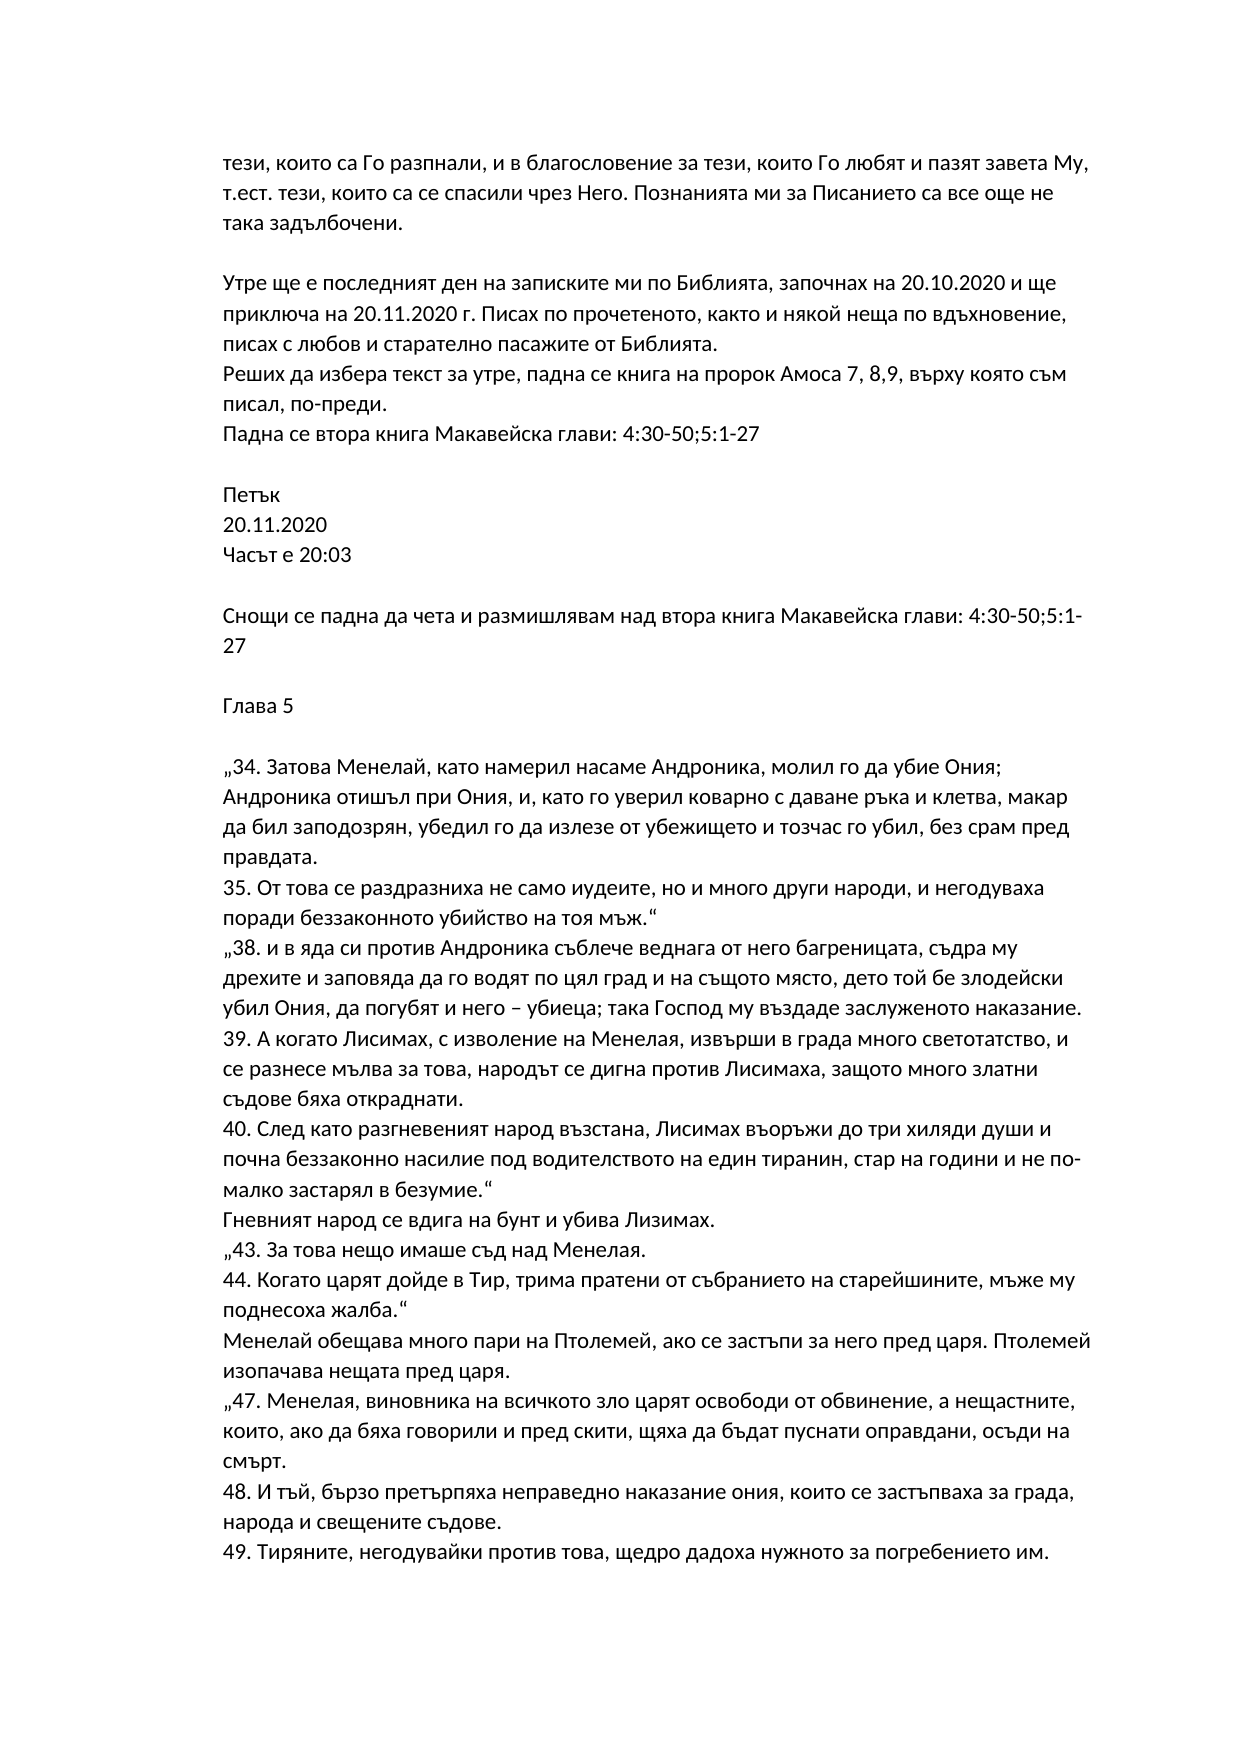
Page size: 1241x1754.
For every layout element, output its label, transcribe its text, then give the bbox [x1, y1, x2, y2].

list Глава 5 [223, 691, 1093, 719]
list „43. За това нещо имаше съд над Менелая. [223, 1235, 1093, 1263]
list Утре ще е последният ден на записките ми по Библията, започнах на 20.10.2020 и ще приключа на 20.11.2020 г. Писах по прочетеното, както и някой неща по вдъхновение, писах с любов и старателно пасажите от Библията. [223, 268, 1093, 357]
list Гневният народ се вдига на бунт и убива Лизимах. [223, 1205, 1093, 1233]
list Падна се втора книга Макавейска глави: 4:30-50;5:1-27 [223, 419, 1093, 447]
list 49. Тиряните, негодувайки против това, щедро дадоха нужното за погребението им. [223, 1537, 1093, 1565]
list „34. Затова Менелай, като намерил насаме Андроника, молил го да убие Ония; Андроника отишъл при Ония, и, като го уверил коварно с даване ръка и клетва, макар да бил заподозрян, убедил го да излезе от убежището и тозчас го убил, без срам пред правдата. [223, 752, 1093, 870]
list Менелай обещава много пари на Птолемей, ако се застъпи за него пред царя. Птолемей изопачава нещата пред царя. [223, 1326, 1093, 1384]
list „38. и в яда си против Андроника съблече веднага от него багреницата, съдра му дрехите и заповяда да го водят по цял град и на същото място, дето той бе злодейски убил Ония, да погубят и него – убиеца; така Господ му въздаде заслуженото наказание. [223, 933, 1093, 1021]
list Реших да избера текст за утре, падна се книга на пророк Амоса 7, 8,9, върху която съм писал, по-преди. [223, 359, 1093, 417]
list 44. Когато царят дойде в Тир, трима пратени от събранието на старейшините, мъже му поднесоха жалба.“ [223, 1265, 1093, 1323]
list Часът е 20:03 [223, 540, 1093, 568]
list 48. И тъй, бързо претърпяха неправедно наказание ония, които се застъпваха за града, народа и свещените съдове. [223, 1477, 1093, 1535]
list 20.11.2020 [223, 510, 1093, 538]
list Снощи се падна да чета и размишлявам над втора книга Макавейска глави: 4:30-50;5:1-27 [223, 601, 1093, 659]
list Петък [223, 480, 1093, 508]
list 35. От това се раздразниха не само иудеите, но и много други народи, и негодуваха поради беззаконното убийство на тоя мъж.“ [223, 873, 1093, 931]
list „47. Менелая, виновника на всичкото зло царят освободи от обвинение, а нещастните, които, ако да бяха говорили и пред скити, щяха да бъдат пуснати оправдани, осъди на смърт. [223, 1386, 1093, 1474]
list 39. А когато Лисимах, с изволение на Менелая, извърши в града много светотатство, и се разнесе мълва за това, народът се дигна против Лисимаха, защото много златни съдове бяха откраднати. [223, 1024, 1093, 1112]
list 40. След като разгневеният народ възстана, Лисимах въоръжи до три хиляди души и почна беззаконно насилие под водителството на един тиранин, стар на години и не по-малко застарял в безумие.“ [223, 1114, 1093, 1203]
